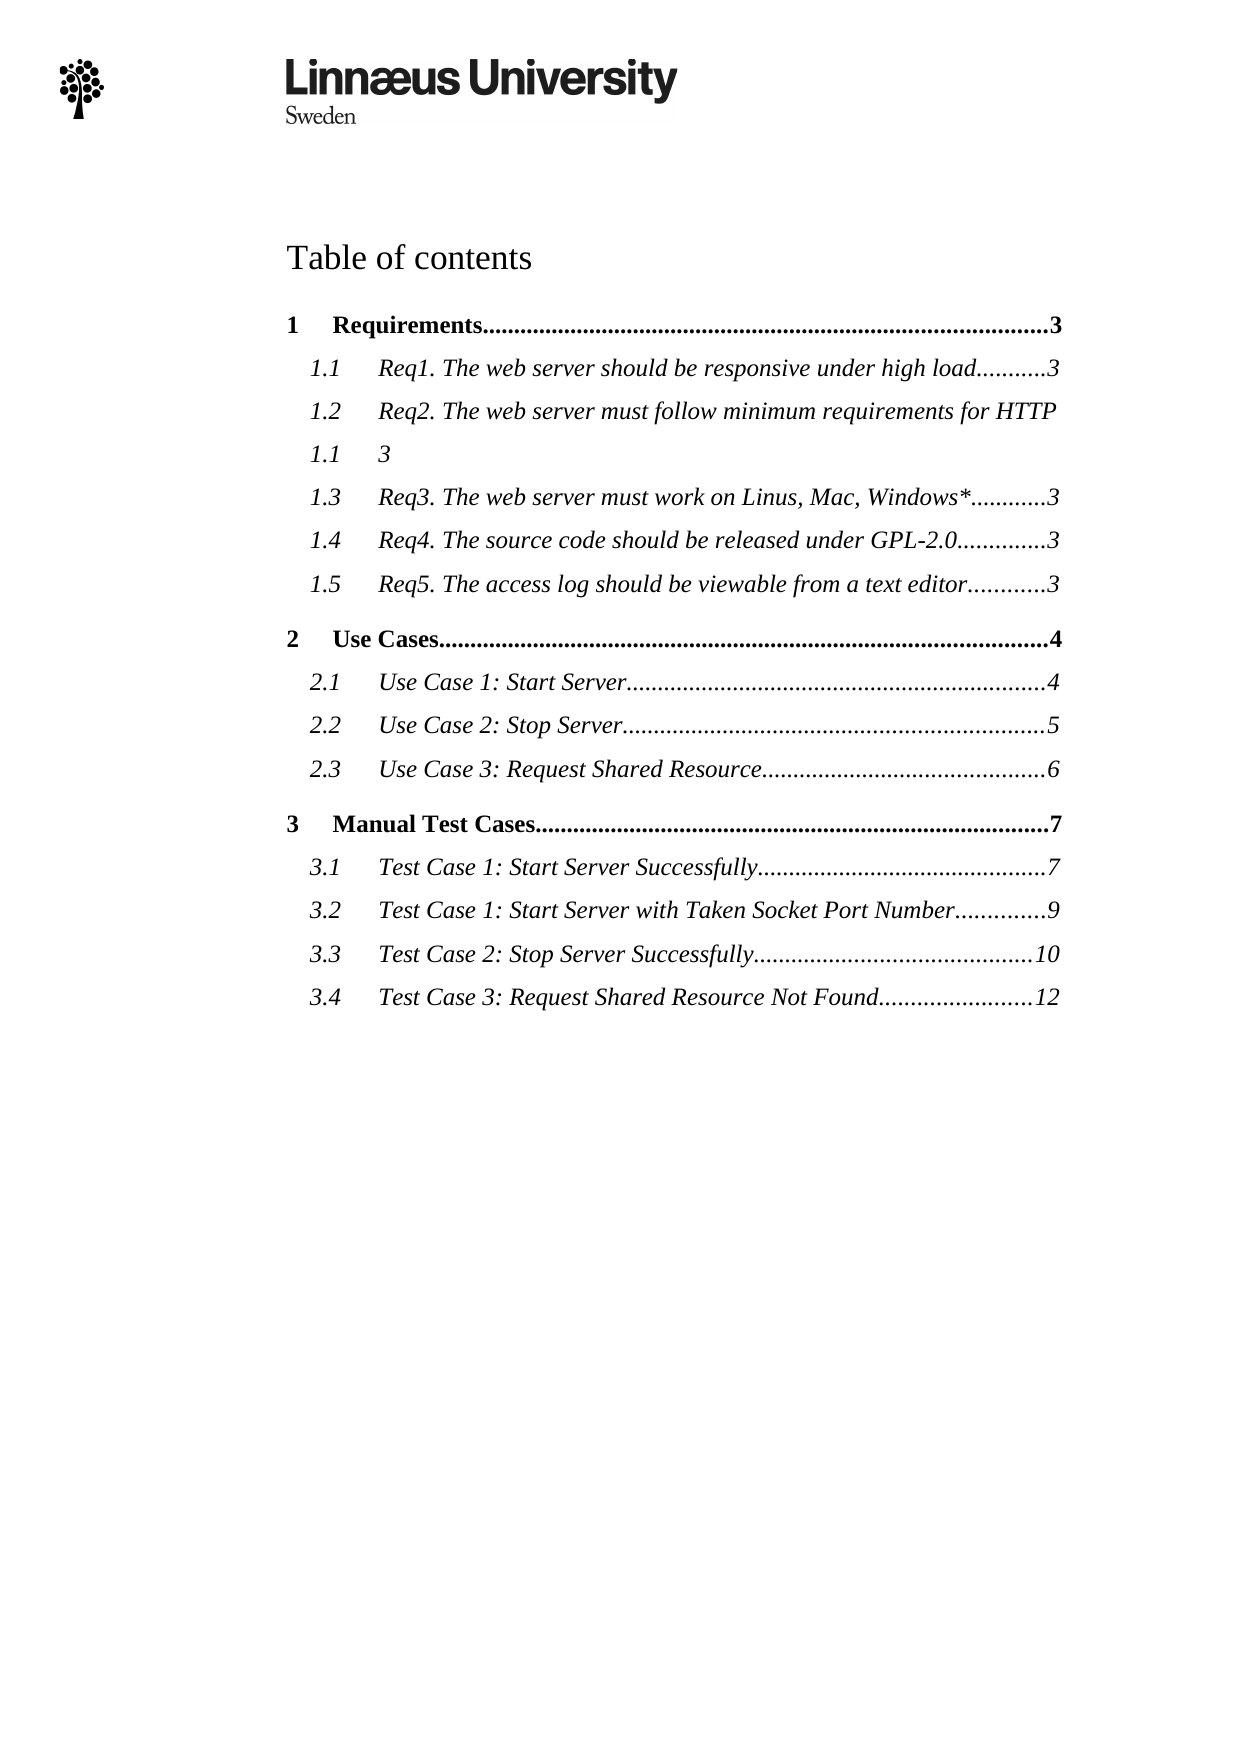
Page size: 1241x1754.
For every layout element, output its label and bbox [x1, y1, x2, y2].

picture [59, 59, 104, 119]
picture [286, 59, 678, 124]
